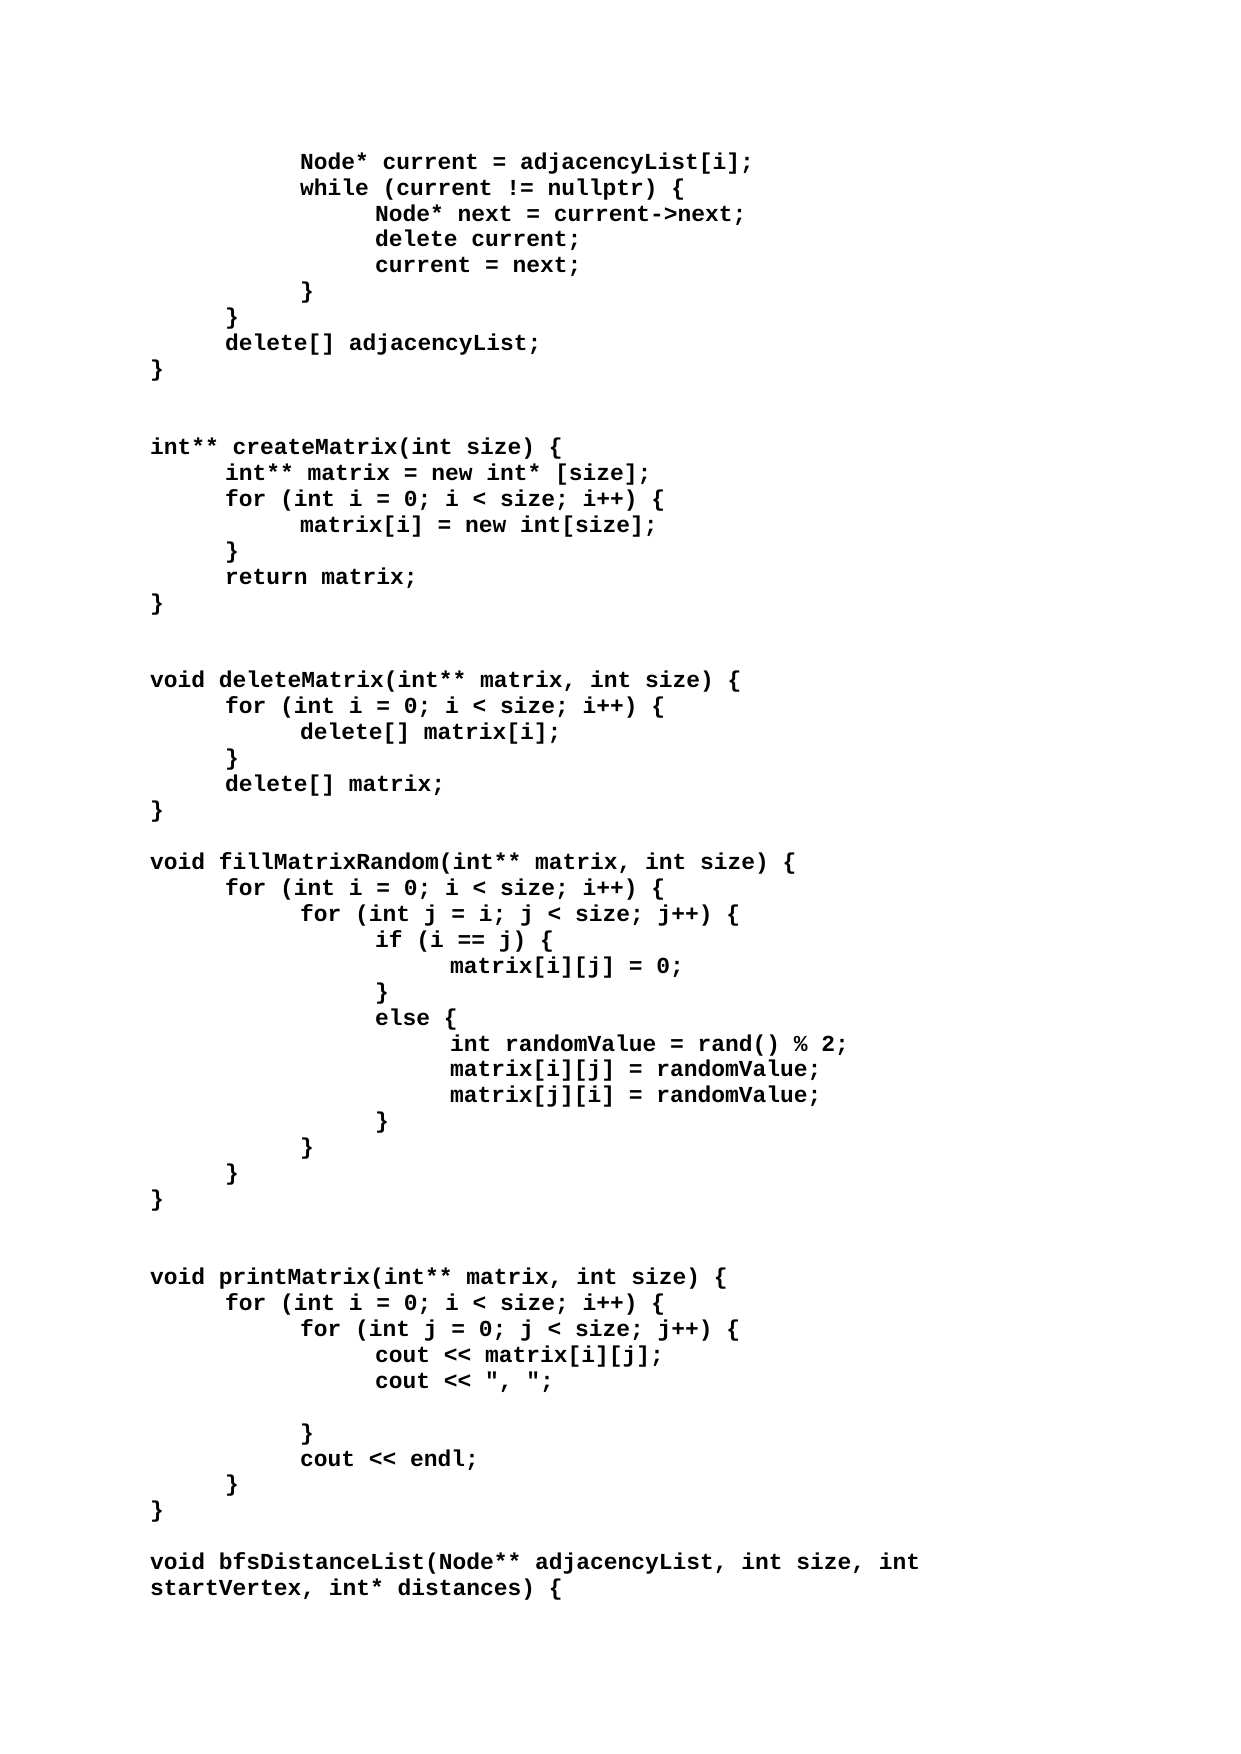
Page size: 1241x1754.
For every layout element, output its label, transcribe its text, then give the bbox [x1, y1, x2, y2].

text int** matrix = new int* [size]; [150, 461, 1090, 487]
text for (int j = 0; j < size; j++) { [150, 1317, 1090, 1343]
text current = next; [150, 254, 1090, 280]
text void deleteMatrix(int** matrix, int size) { [150, 669, 1090, 695]
text } [150, 1473, 1090, 1499]
text void bfsDistanceList(Node** adjacencyList, int size, int startVertex, int* distances) { [150, 1551, 1090, 1602]
text } [150, 798, 1090, 824]
text for (int i = 0; i < size; i++) { [150, 487, 1090, 513]
text return matrix; [150, 565, 1090, 591]
text } [150, 1110, 1090, 1136]
text delete[] matrix; [150, 772, 1090, 798]
text delete current; [150, 228, 1090, 254]
text if (i == j) { [150, 928, 1090, 954]
text } [150, 539, 1090, 565]
text matrix[j][i] = randomValue; [150, 1084, 1090, 1110]
text delete[] adjacencyList; [150, 332, 1090, 357]
text Node* next = current->next; [150, 202, 1090, 228]
text cout << ", "; [150, 1369, 1090, 1395]
text cout << endl; [150, 1447, 1090, 1473]
text else { [150, 1006, 1090, 1032]
text } [150, 591, 1090, 617]
text Node* current = adjacencyList[i]; [150, 150, 1090, 176]
text } [150, 1162, 1090, 1187]
text int** createMatrix(int size) { [150, 435, 1090, 461]
text cout << matrix[i][j]; [150, 1343, 1090, 1369]
text matrix[i] = new int[size]; [150, 513, 1090, 539]
text } [150, 1499, 1090, 1525]
text delete[] matrix[i]; [150, 721, 1090, 747]
text while (current != nullptr) { [150, 176, 1090, 202]
text for (int i = 0; i < size; i++) { [150, 695, 1090, 721]
text for (int i = 0; i < size; i++) { [150, 876, 1090, 902]
text void printMatrix(int** matrix, int size) { [150, 1265, 1090, 1291]
text void fillMatrixRandom(int** matrix, int size) { [150, 850, 1090, 876]
text for (int j = i; j < size; j++) { [150, 902, 1090, 928]
text } [150, 747, 1090, 772]
text int randomValue = rand() % 2; [150, 1032, 1090, 1058]
text } [150, 280, 1090, 306]
text } [150, 1187, 1090, 1213]
text for (int i = 0; i < size; i++) { [150, 1291, 1090, 1317]
text matrix[i][j] = randomValue; [150, 1058, 1090, 1084]
text } [150, 306, 1090, 332]
text matrix[i][j] = 0; [150, 954, 1090, 980]
text } [150, 1136, 1090, 1162]
text } [150, 357, 1090, 383]
text } [150, 1421, 1090, 1447]
text } [150, 980, 1090, 1006]
